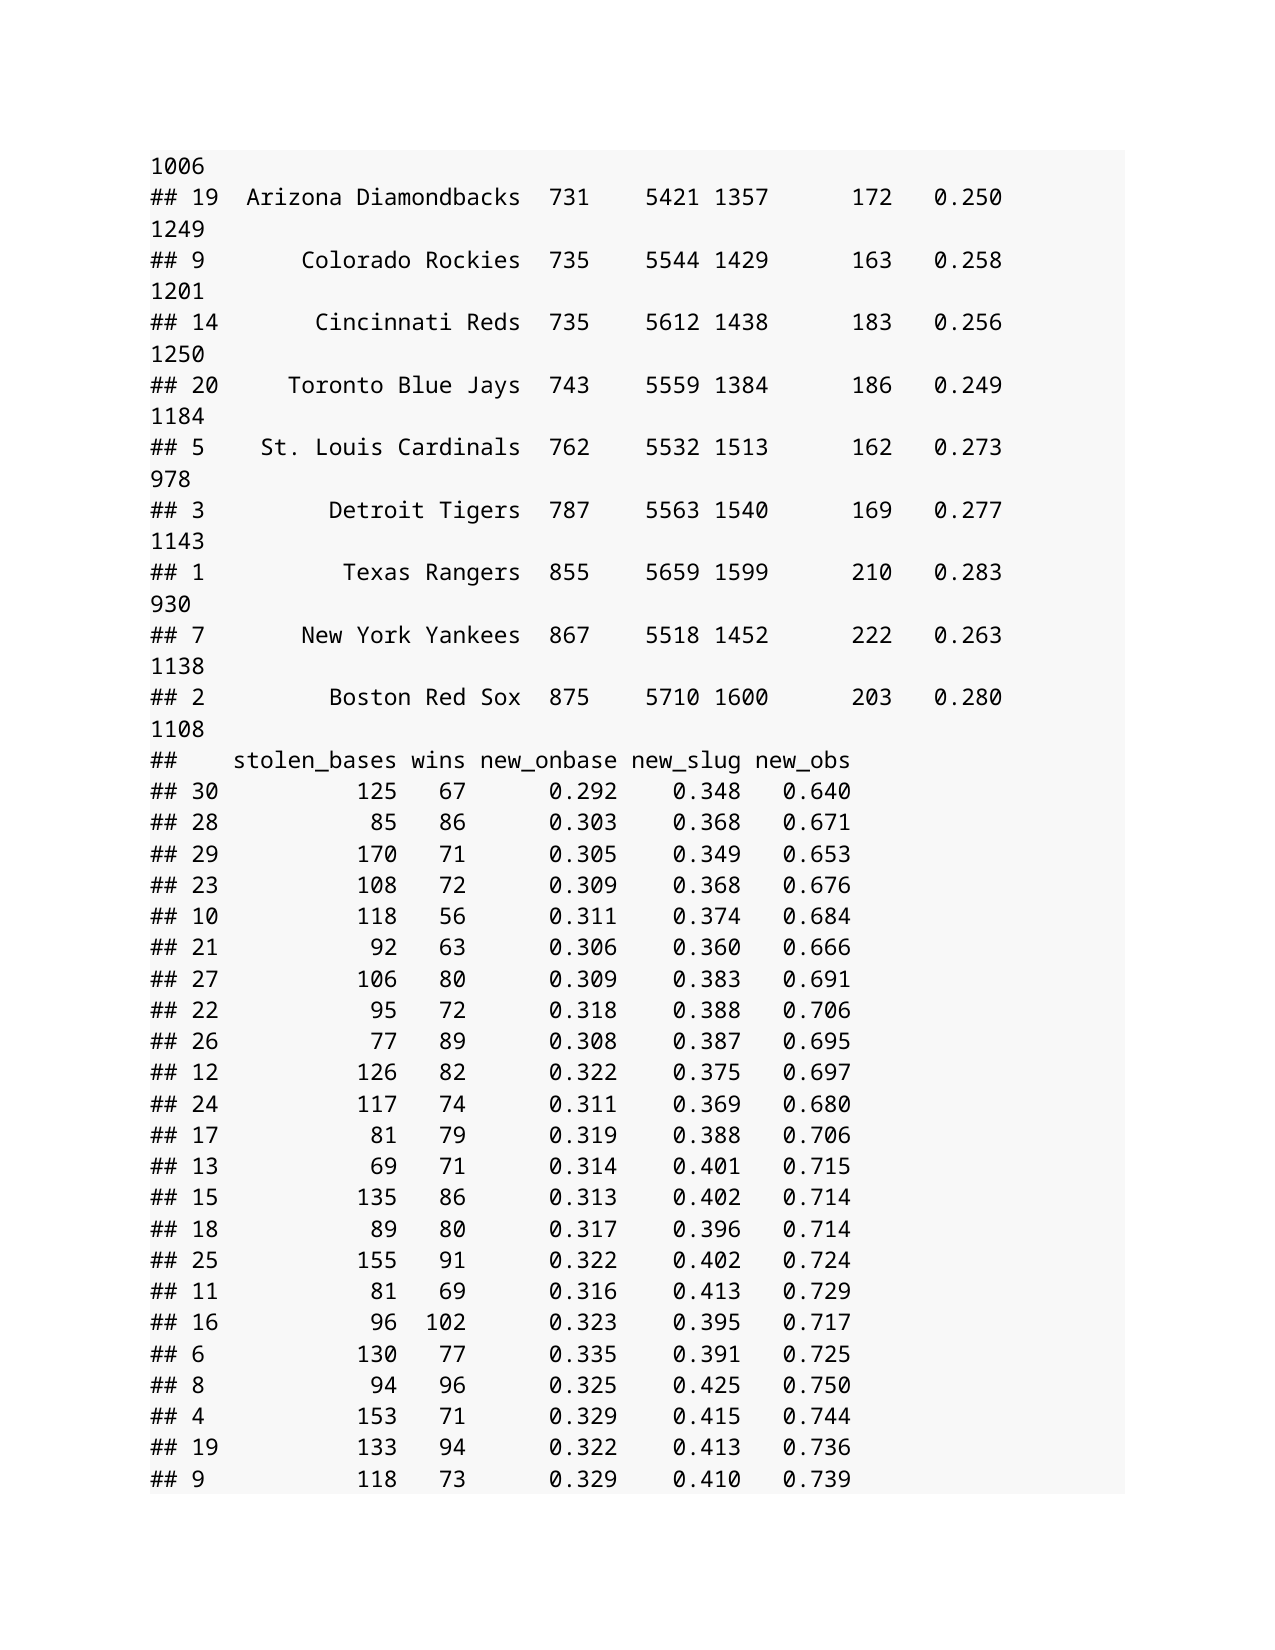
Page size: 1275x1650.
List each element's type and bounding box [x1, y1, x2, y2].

text [150, 150, 1125, 1494]
